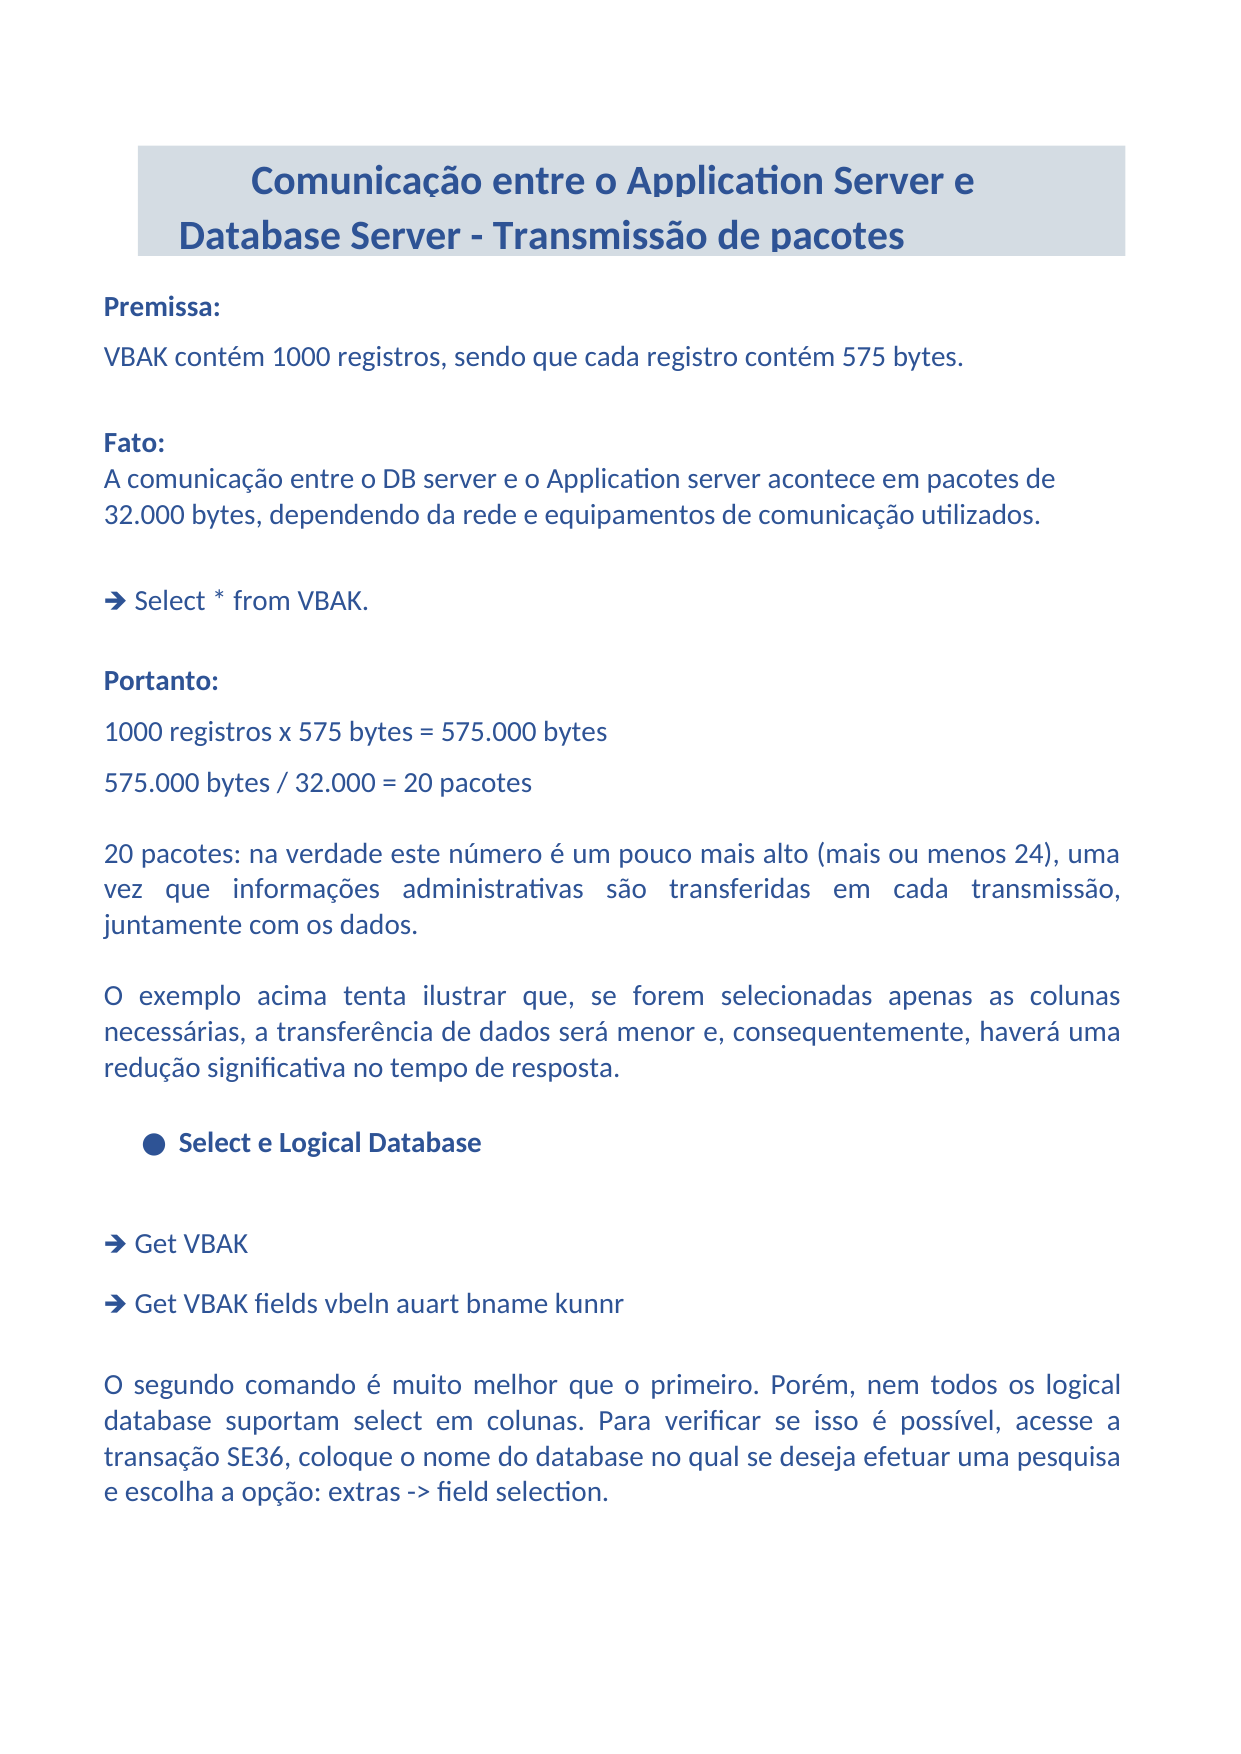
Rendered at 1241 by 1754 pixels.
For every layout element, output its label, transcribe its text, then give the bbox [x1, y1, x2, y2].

text A comunicação entre o DB server e o Application server acontece em pacotes de 32.000 bytes, dependendo da rede e equipamentos de comunicação utilizados. [103, 460, 1129, 531]
text O exemplo acima tenta ilustrar que, se forem selecionadas apenas as colunas necessárias, a transferência de dados será menor e, consequentemente, haverá uma redução significativa no tempo de resposta. [103, 977, 1122, 1084]
text O segundo comando é muito melhor que o primeiro. Porém, nem todos os logical database suportam select em colunas. Para verificar se isso é possível, acesse a transação SE36, coloque o nome do database no qual se deseja efetuar uma pesquisa e escolha a opção: extras -> field selection. [103, 1366, 1123, 1509]
text VBAK contém 1000 registros, sendo que cada registro contém 575 bytes. [103, 338, 1209, 374]
subtitle Select e Logical Database [141, 1109, 1209, 1169]
subtitle Premissa: [103, 288, 1209, 323]
subtitle Portanto: [103, 662, 1209, 698]
text 🡺 Select * from VBAK. [103, 567, 1209, 627]
text 🡺 Get VBAK [103, 1211, 1209, 1271]
subtitle Fato: [103, 424, 1209, 460]
text 575.000 bytes / 32.000 = 20 pacotes [103, 764, 1209, 799]
text 20 pacotes: na verdade este número é um pouco mais alto (mais ou menos 24), uma vez que informações administrativas são transferidas em cada transmissão, juntamente com os dados. [103, 835, 1122, 942]
text 🡺 Get VBAK fields vbeln auart bname kunnr [103, 1271, 1209, 1331]
text 1000 registros x 575 bytes = 575.000 bytes [103, 713, 1209, 749]
